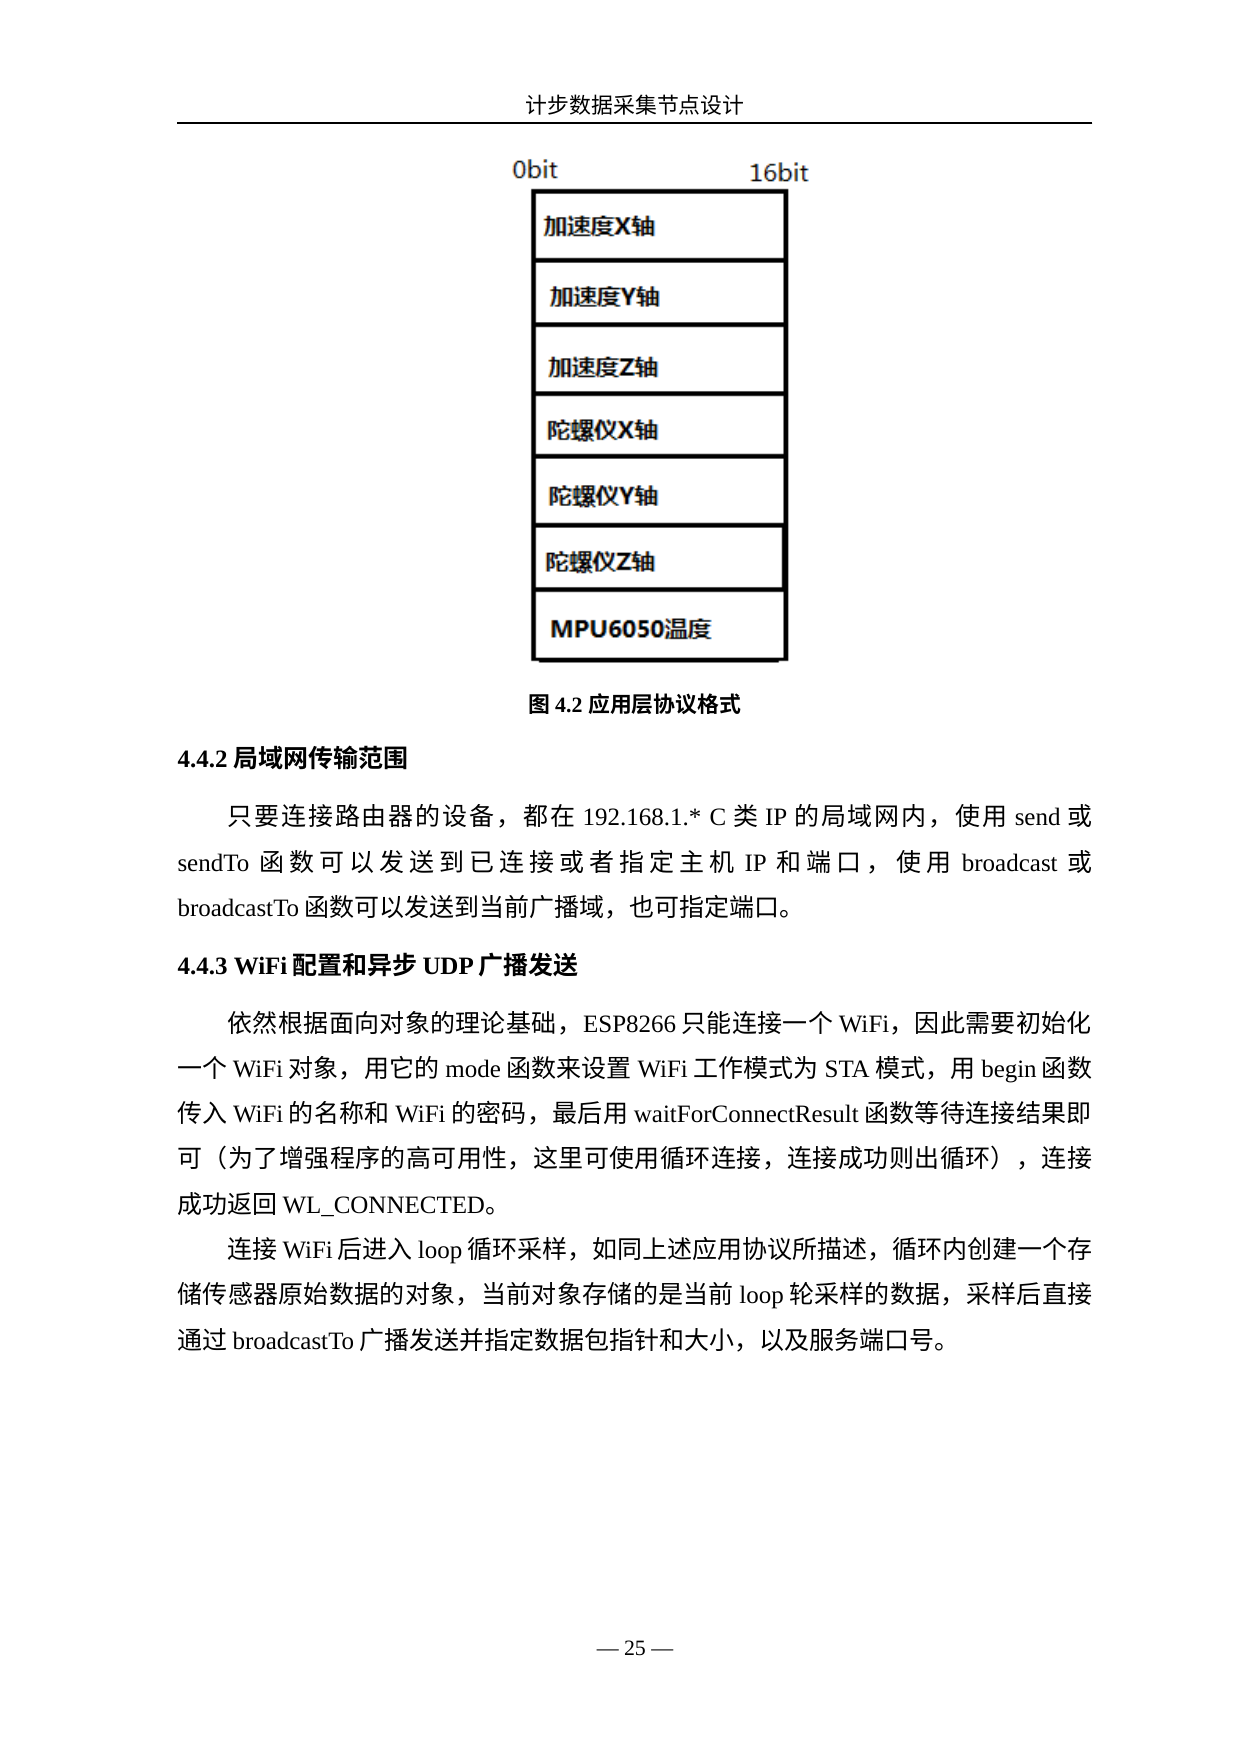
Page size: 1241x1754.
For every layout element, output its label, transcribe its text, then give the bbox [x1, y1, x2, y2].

subtitle WiFi配置和异步UDP广播发送 [177, 945, 1092, 981]
subtitle 局域网传输范围 [177, 739, 1092, 775]
picture [497, 147, 823, 680]
text 连接WiFi后进入loop循环采样，如同上述应用协议所描述，循环内创建一个存储传感器原始数据的对象，当前对象存储的是当前loop轮采样的数据，采样后直接通过broadcastTo广播发送并指定数据包指针和大小，以及服务端口号。 [177, 1229, 1092, 1356]
text 只要连接路由器的设备，都在192.168.1.* C类IP的局域网内，使用send或sendTo函数可以发送到已连接或者指定主机IP和端口，使用broadcast或broadcastTo函数可以发送到当前广播域，也可指定端口。 [177, 797, 1092, 924]
text 依然根据面向对象的理论基础，ESP8266只能连接一个WiFi，因此需要初始化一个WiFi对象，用它的mode函数来设置WiFi工作模式为STA模式，用begin函数传入WiFi的名称和WiFi的密码，最后用waitForConnectResult函数等待连接结果即可（为了增强程序的高可用性，这里可使用循环连接，连接成功则出循环），连接成功返回WL_CONNECTED。 [177, 1003, 1092, 1221]
text 图4.2 应用层协议格式 [177, 687, 1092, 718]
